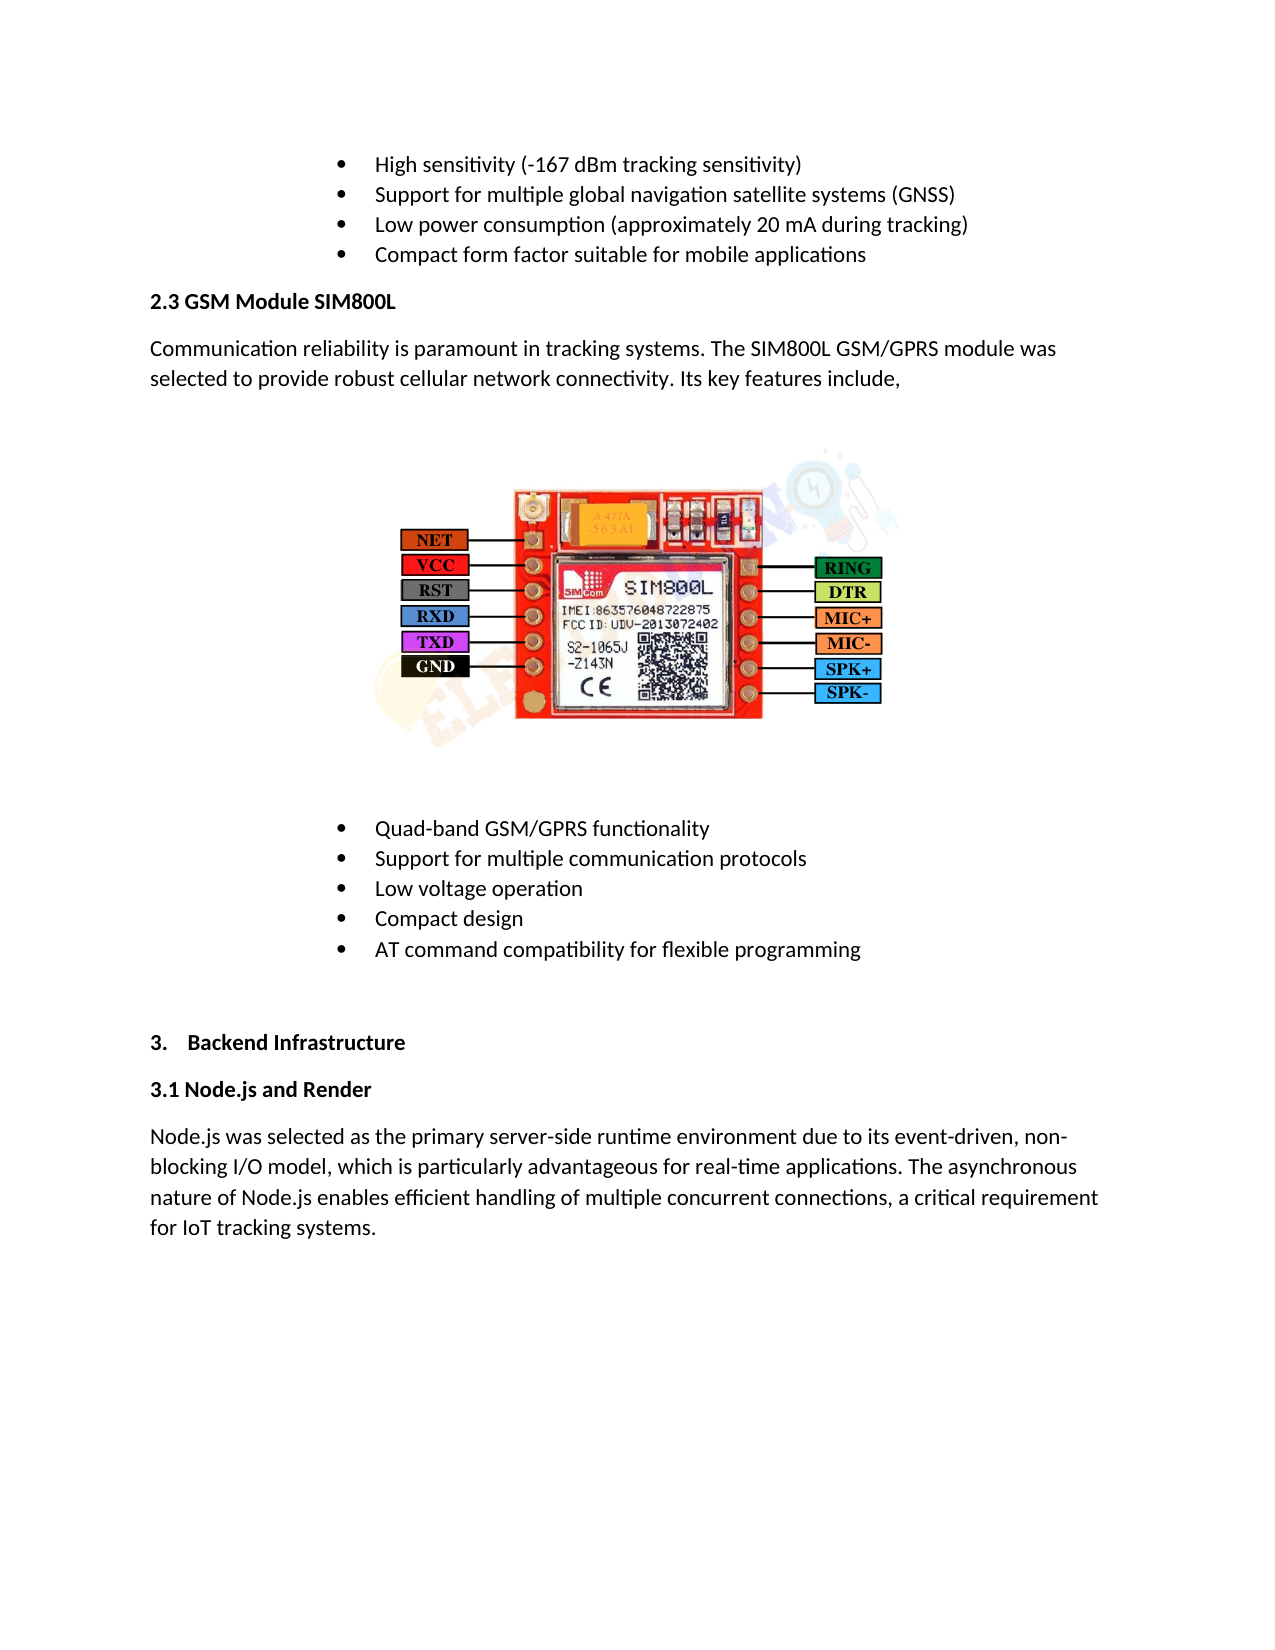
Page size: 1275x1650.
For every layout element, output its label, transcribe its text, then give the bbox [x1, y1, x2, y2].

list Support for multiple communication protocols [337, 844, 1125, 872]
list AT command compatibility for flexible programming [337, 935, 1125, 963]
text Communication reliability is paramount in tracking systems. The SIM800L GSM/GPRS module was selected to provide robust cellular network connectivity. Its key features include, [150, 334, 1125, 393]
text 2.3 GSM Module SIM800L [150, 287, 1125, 316]
list Compact form factor suitable for mobile applications [337, 241, 1125, 269]
picture [349, 411, 926, 796]
list Support for multiple global navigation satellite systems (GNSS) [337, 180, 1125, 208]
list Low power consumption (approximately 20 mA during tracking) [337, 210, 1125, 238]
text 3.1 Node.js and Render [150, 1075, 1125, 1103]
list Quad-band GSM/GPRS functionality [337, 814, 1125, 842]
list Backend Infrastructure [150, 1028, 1125, 1057]
list Low voltage operation [337, 874, 1125, 902]
list High sensitivity (-167 dBm tracking sensitivity) [337, 150, 1125, 178]
text Node.js was selected as the primary server-side runtime environment due to its event-driven, non-blocking I/O model, which is particularly advantageous for real-time applications. The asynchronous nature of Node.js enables efficient handling of multiple concurrent connections, a critical requirement for IoT tracking systems. [150, 1122, 1125, 1241]
list Compact design [337, 904, 1125, 933]
